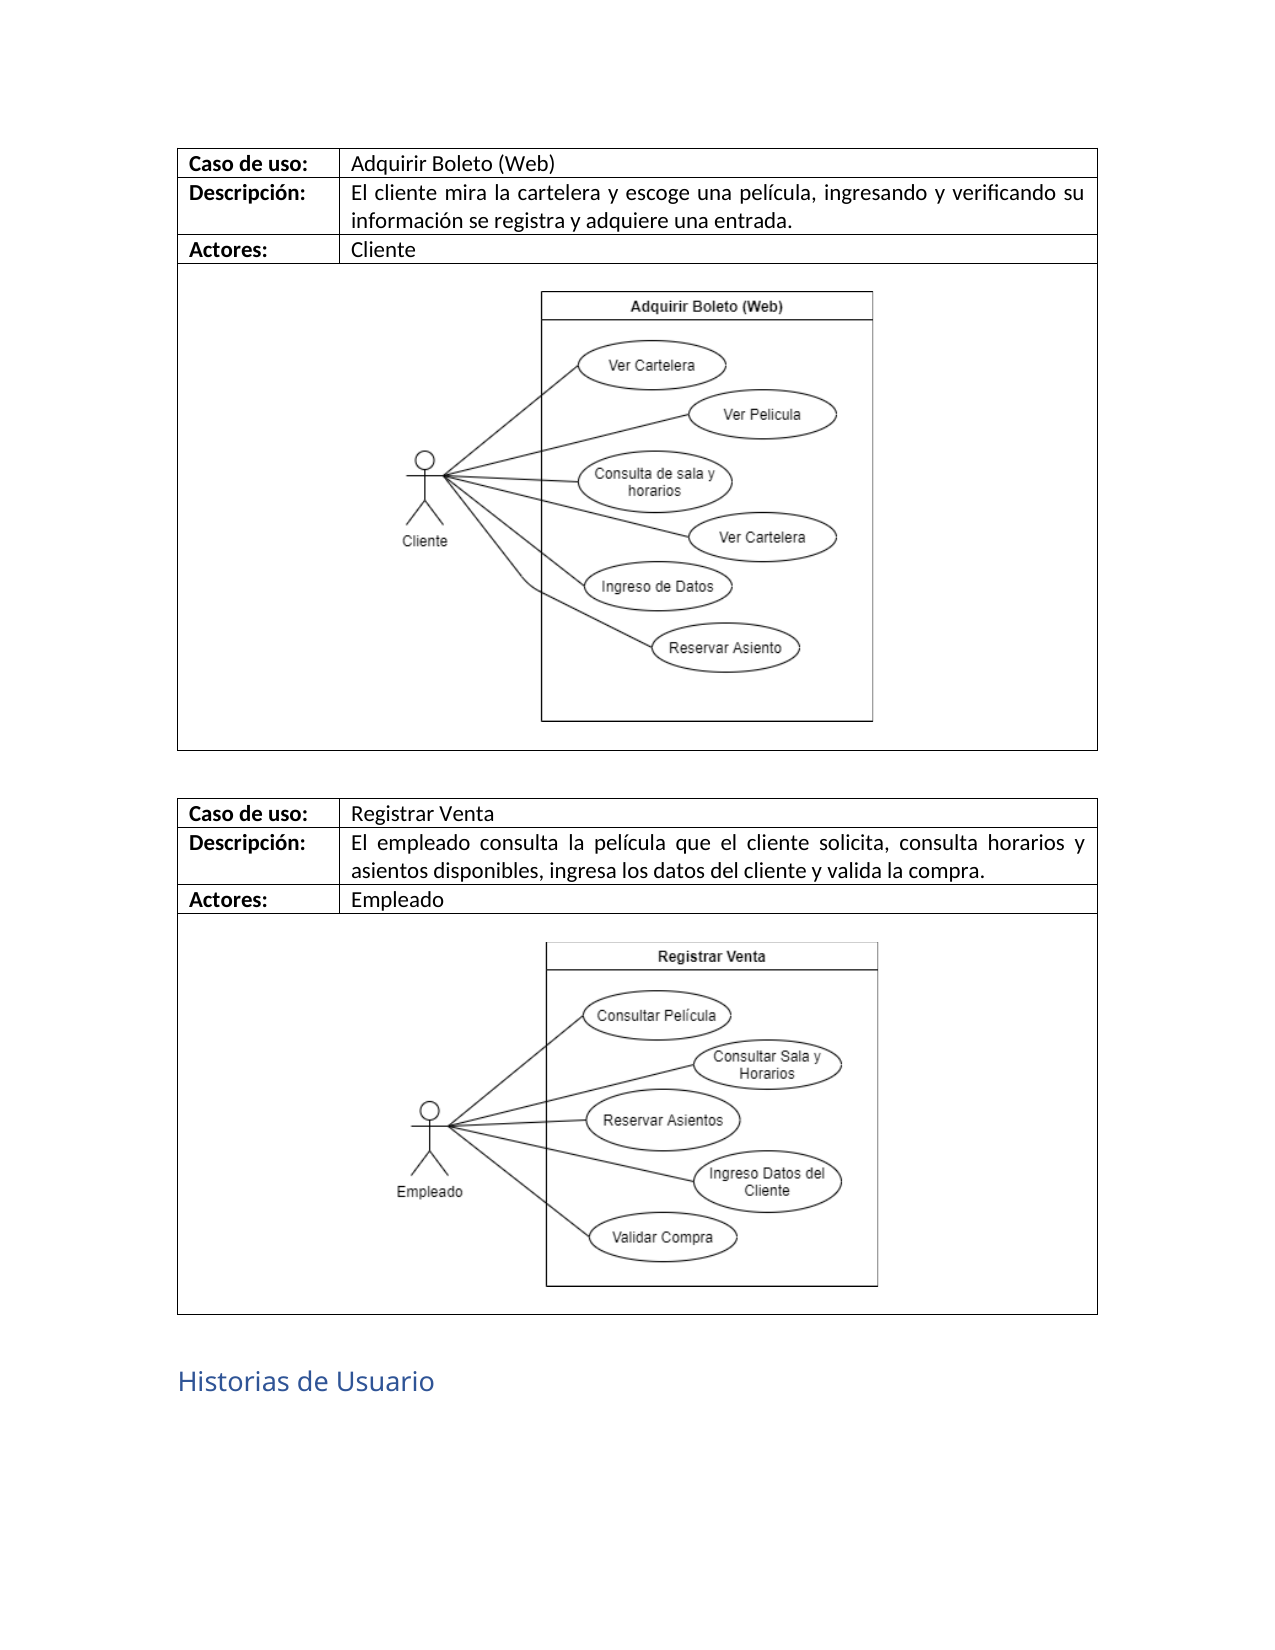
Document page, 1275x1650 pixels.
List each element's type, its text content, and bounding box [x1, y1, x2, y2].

table_cell Actores: [178, 235, 339, 263]
picture [396, 942, 879, 1287]
table_cell [178, 914, 1097, 1314]
table_header Registrar Venta [340, 799, 1097, 827]
table_header Adquirir Boleto (Web) [340, 149, 1097, 177]
table_cell Empleado [340, 885, 1097, 913]
table_header Caso de uso: [178, 149, 339, 177]
table_cell Actores: [178, 885, 339, 913]
table_cell El cliente mira la cartelera y escoge una película, ingresando y verificando su información se registra y adquiere una entrada. [340, 178, 1097, 234]
table_cell Cliente [340, 235, 1097, 263]
table_header Caso de uso: [178, 799, 339, 827]
table_cell Descripción: [178, 178, 339, 234]
subtitle Historias de Usuario [177, 1362, 1098, 1399]
picture [402, 291, 874, 722]
table_cell El empleado consulta la película que el cliente solicita, consulta horarios y asientos disponibles, ingresa los datos del cliente y valida la compra. [340, 828, 1097, 884]
table_cell [178, 264, 1097, 750]
table_cell Descripción: [178, 828, 339, 884]
